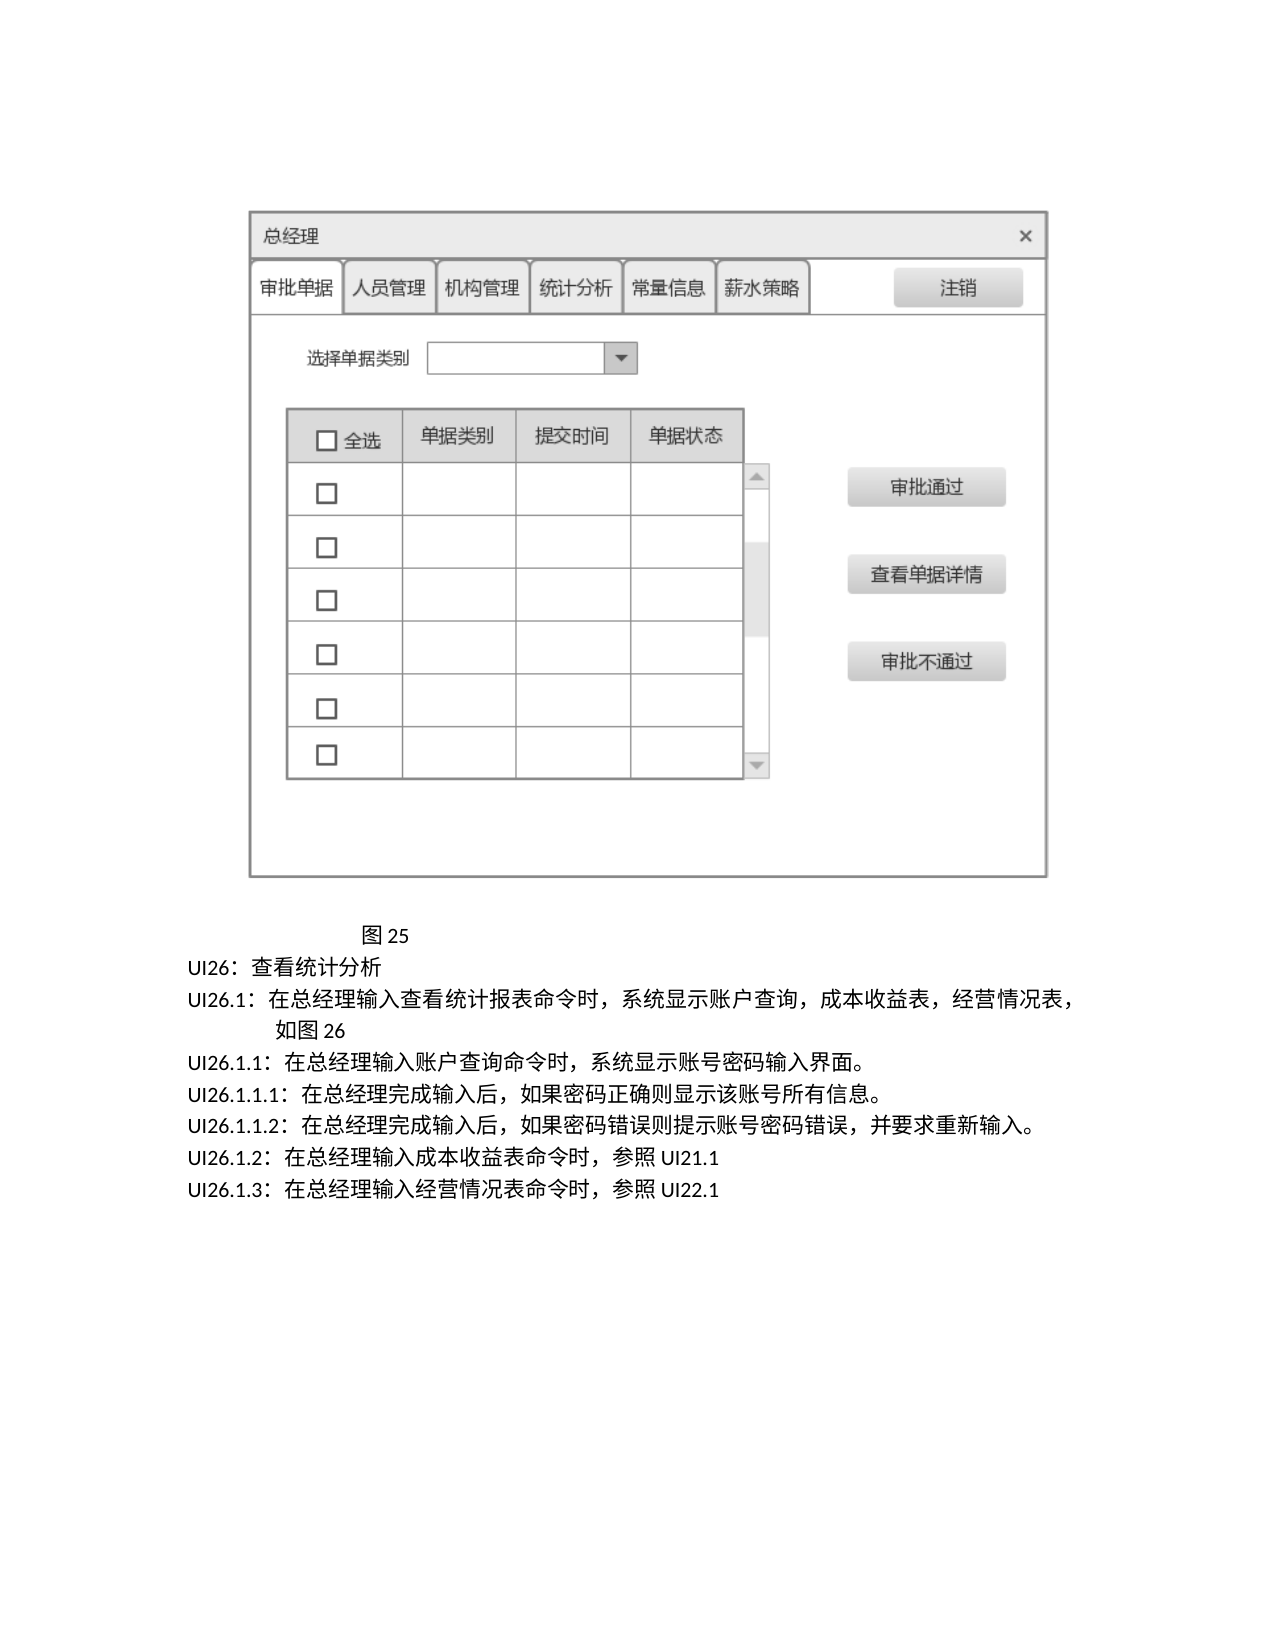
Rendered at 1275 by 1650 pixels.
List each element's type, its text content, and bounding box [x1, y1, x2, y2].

text UI26.1.1.2：在总经理完成输入后，如果密码错误则提示账号密码错误，并要求重新输入。 [187, 1108, 1087, 1140]
text UI26：查看统计分析 [187, 950, 1087, 982]
text UI26.1.2：在总经理输入成本收益表命令时，参照UI21.1 [187, 1140, 1087, 1172]
text 图25 [187, 919, 1087, 950]
text UI26.1.1：在总经理输入账户查询命令时，系统显示账号密码输入界面。 [187, 1045, 1087, 1077]
picture [187, 150, 1088, 919]
text UI26.1.3：在总经理输入经营情况表命令时，参照UI22.1 [187, 1172, 1087, 1203]
text UI26.1：在总经理输入查看统计报表命令时，系统显示账户查询，成本收益表，经营情况表，如图26 [187, 982, 1087, 1045]
text UI26.1.1.1：在总经理完成输入后，如果密码正确则显示该账号所有信息。 [187, 1077, 1087, 1108]
